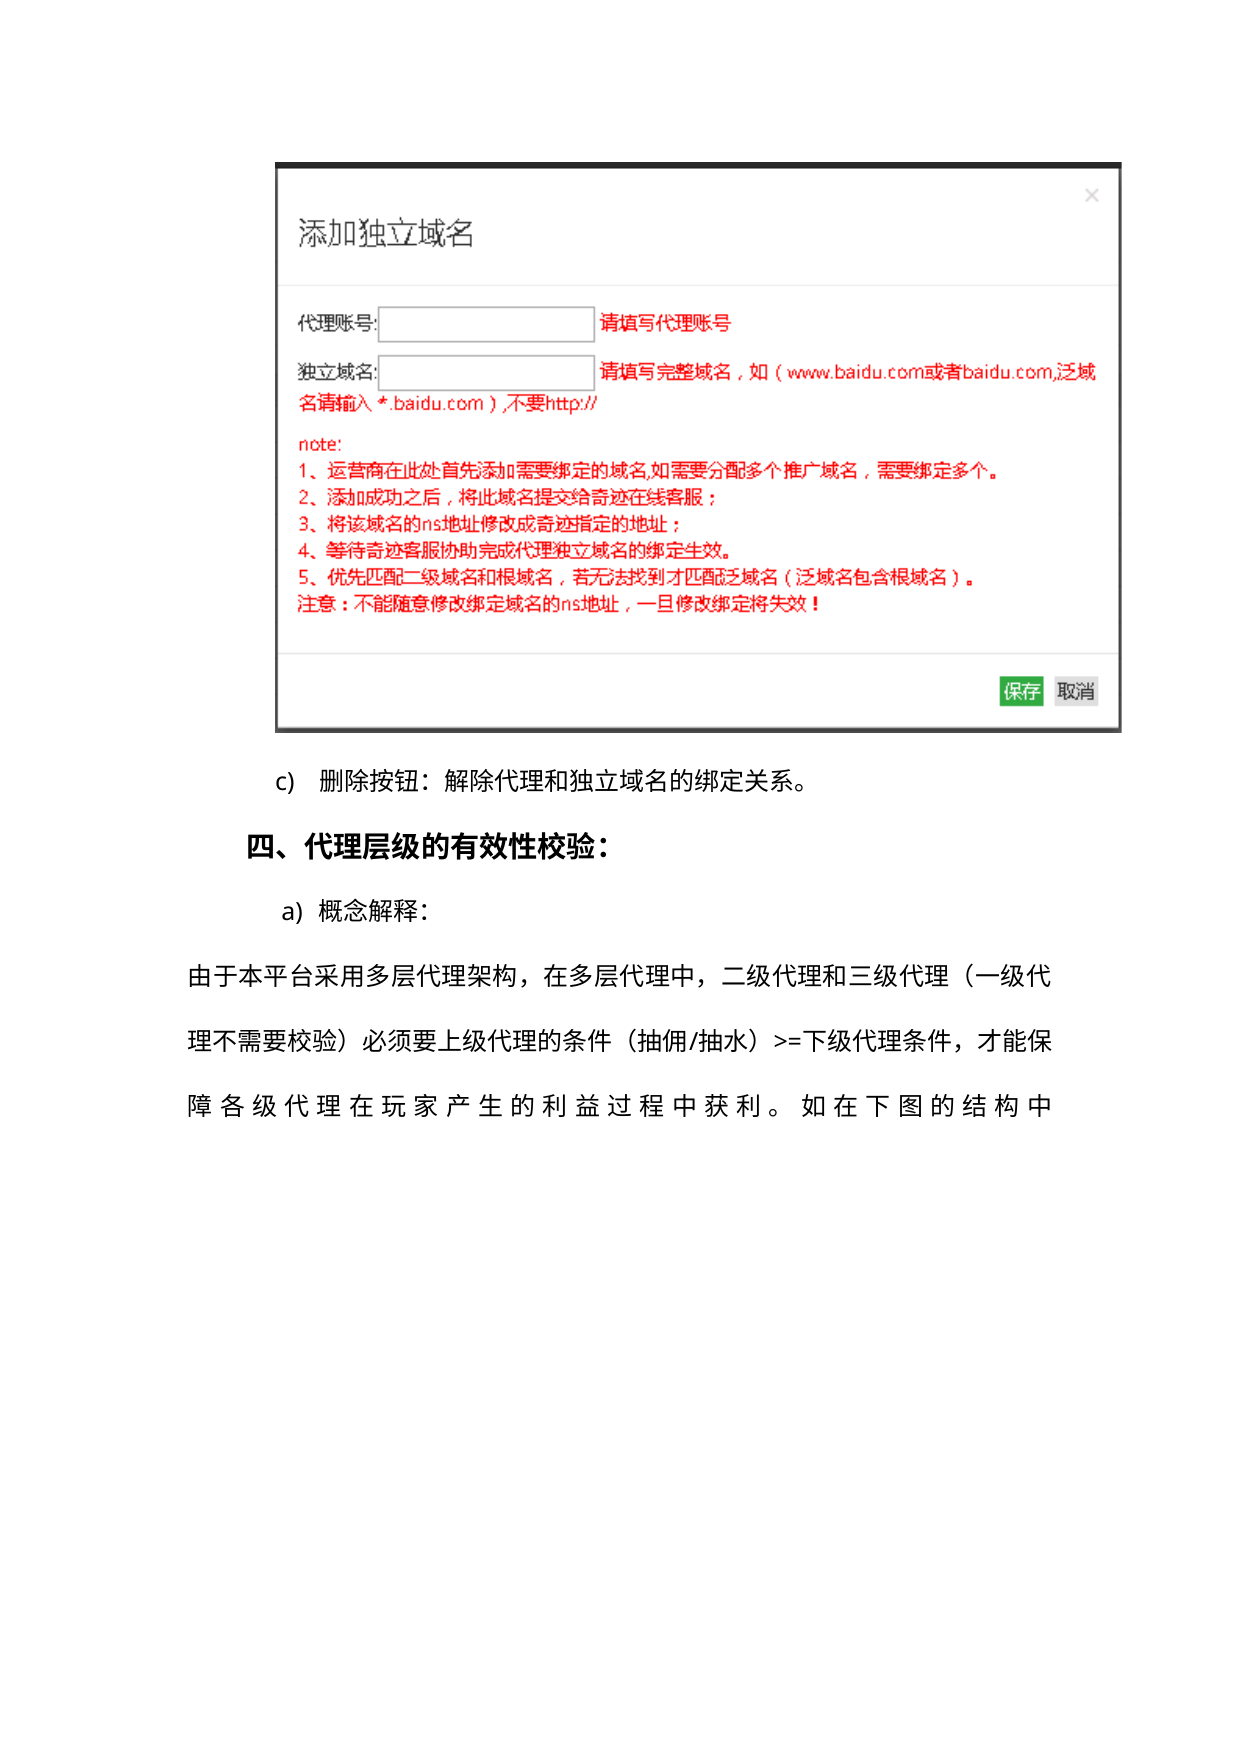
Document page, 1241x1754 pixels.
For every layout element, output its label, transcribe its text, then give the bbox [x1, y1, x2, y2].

list 代理层级的有效性校验： [187, 812, 1053, 877]
list 删除按钮：解除代理和独立域名的绑定关系。 [275, 747, 1053, 812]
list 概念解释： [231, 877, 1053, 942]
list 由于本平台采用多层代理架构，在多层代理中，二级代理和三级代理（一级代理不需要校验）必须要上级代理的条件（抽佣/抽水）>=下级代理条件，才能保障各级代理在玩家产生的利益过程中获利。如在下图的结构中，如果按照正确配置获利情况是：运营商（5万）、一级代理（1万）、二级代理（1万）、三级代理（3万）。如果是错误的配置获利情况是：运营商（5万）、一级代理（1.5万）、二级代理（-0.5万）、三级代理（4万）。具体的结算方式参考《代理层级设置》中的详细解释。 [187, 942, 1053, 1137]
picture [275, 162, 1122, 733]
